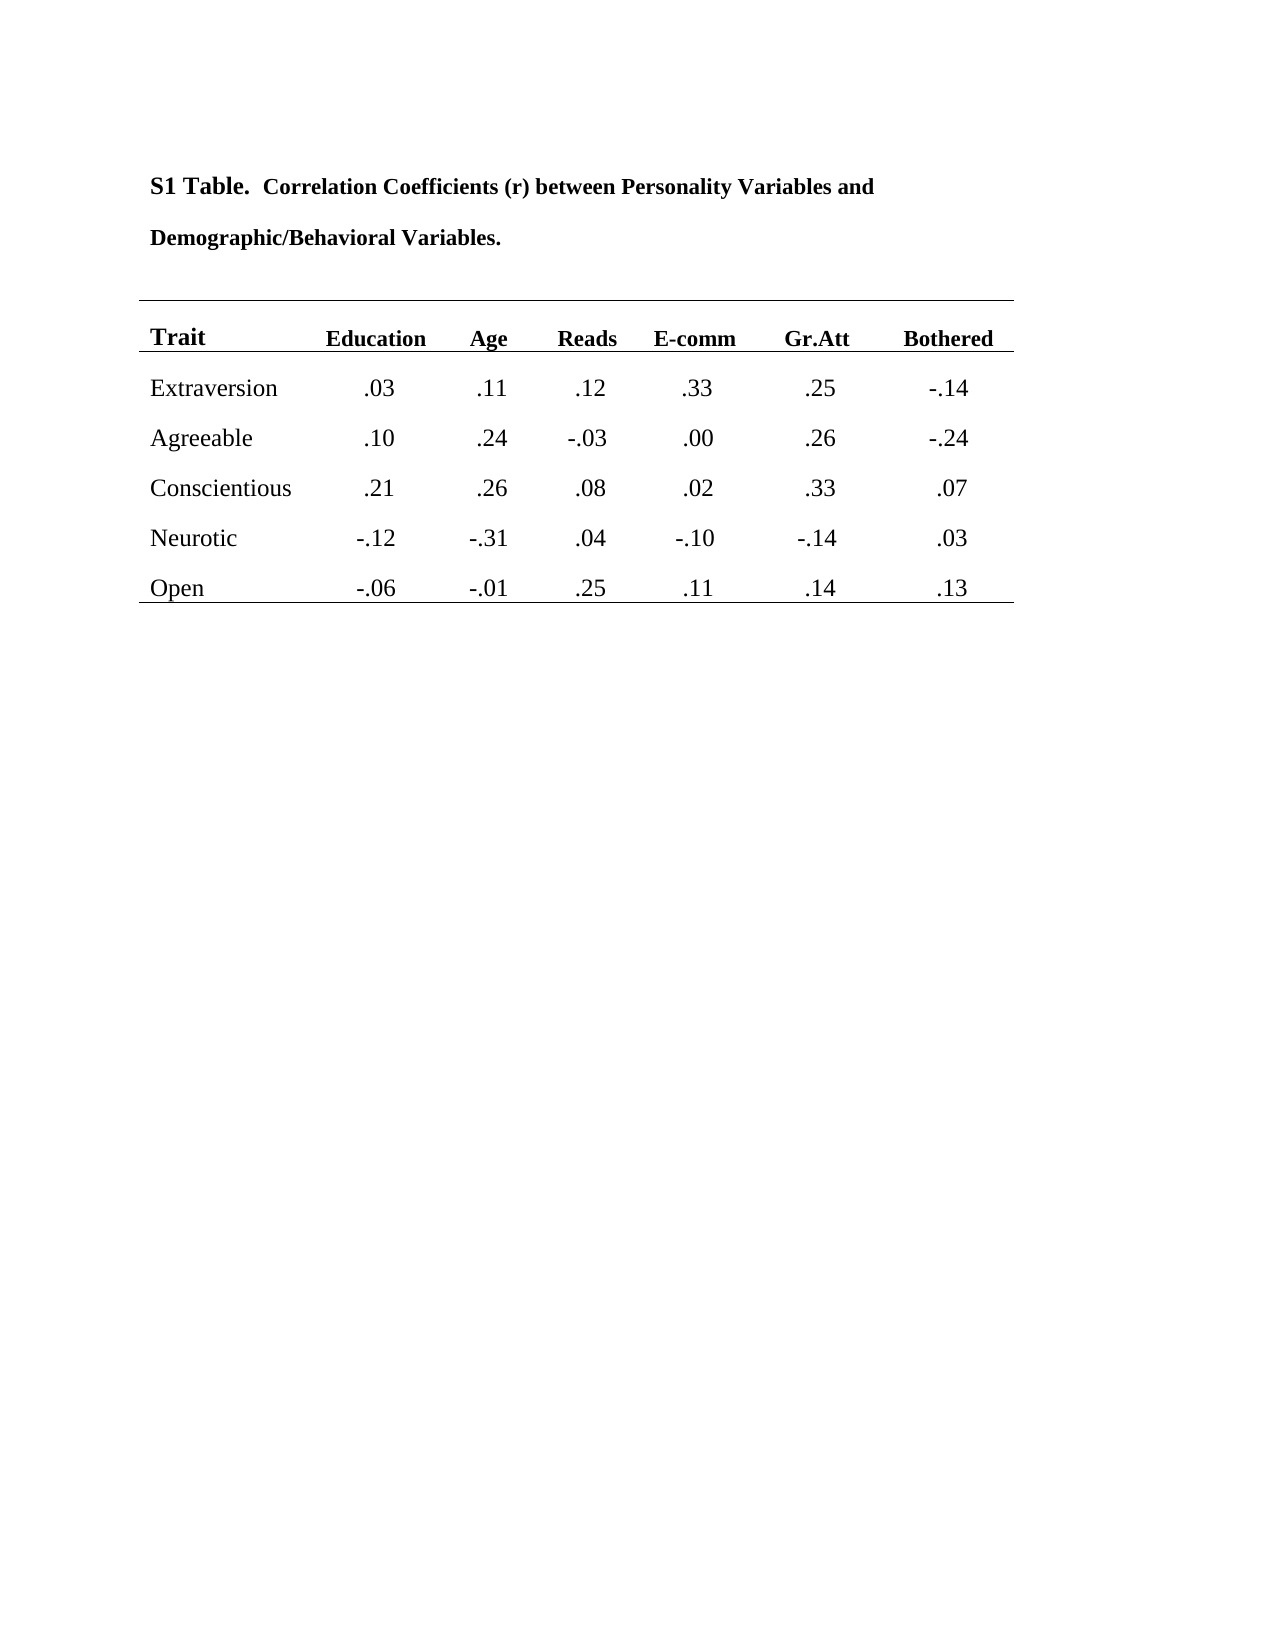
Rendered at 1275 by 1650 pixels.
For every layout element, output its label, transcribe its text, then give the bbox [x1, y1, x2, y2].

table_cell Agreeable [139, 402, 310, 452]
table_cell .26 [751, 402, 883, 452]
table_cell -.10 [639, 502, 751, 552]
table_header Gr.Att [751, 301, 883, 351]
table_header Bothered [883, 301, 1014, 351]
table_cell .14 [751, 552, 883, 602]
table_header Education [310, 301, 442, 351]
table_cell Extraversion [139, 352, 310, 402]
table_cell -.31 [442, 502, 536, 552]
table_cell .21 [310, 452, 442, 502]
table_cell -.01 [442, 552, 536, 602]
table_cell .03 [883, 502, 1014, 552]
table_cell .02 [639, 452, 751, 502]
table_cell .08 [536, 452, 639, 502]
table_cell -.03 [536, 402, 639, 452]
table_cell .13 [883, 552, 1014, 602]
table_cell -.14 [751, 502, 883, 552]
table_cell .12 [536, 352, 639, 402]
table_cell .33 [751, 452, 883, 502]
table_cell .25 [536, 552, 639, 602]
table_cell .24 [442, 402, 536, 452]
table_header Reads [536, 301, 639, 351]
table_cell .33 [639, 352, 751, 402]
table_cell .10 [310, 402, 442, 452]
table_cell Conscientious [139, 452, 310, 502]
table_cell Neurotic [139, 502, 310, 552]
table_header Trait [139, 301, 310, 351]
table_cell .11 [639, 552, 751, 602]
table_cell .03 [310, 352, 442, 402]
table_cell -.24 [883, 402, 1014, 452]
table_cell .11 [442, 352, 536, 402]
table_cell .04 [536, 502, 639, 552]
table_cell .00 [639, 402, 751, 452]
table_cell .26 [442, 452, 536, 502]
text S1 Table. Correlation Coefficients (r) between Personality Variables and Demographic/Behavioral Variables. [150, 150, 1125, 250]
table_cell -.06 [310, 552, 442, 602]
table_cell -.12 [310, 502, 442, 552]
table_cell .07 [883, 452, 1014, 502]
table_header Age [442, 301, 536, 351]
table_cell -.14 [883, 352, 1014, 402]
table_cell .25 [751, 352, 883, 402]
table_cell Open [139, 552, 310, 602]
table_header E-comm [639, 301, 751, 351]
